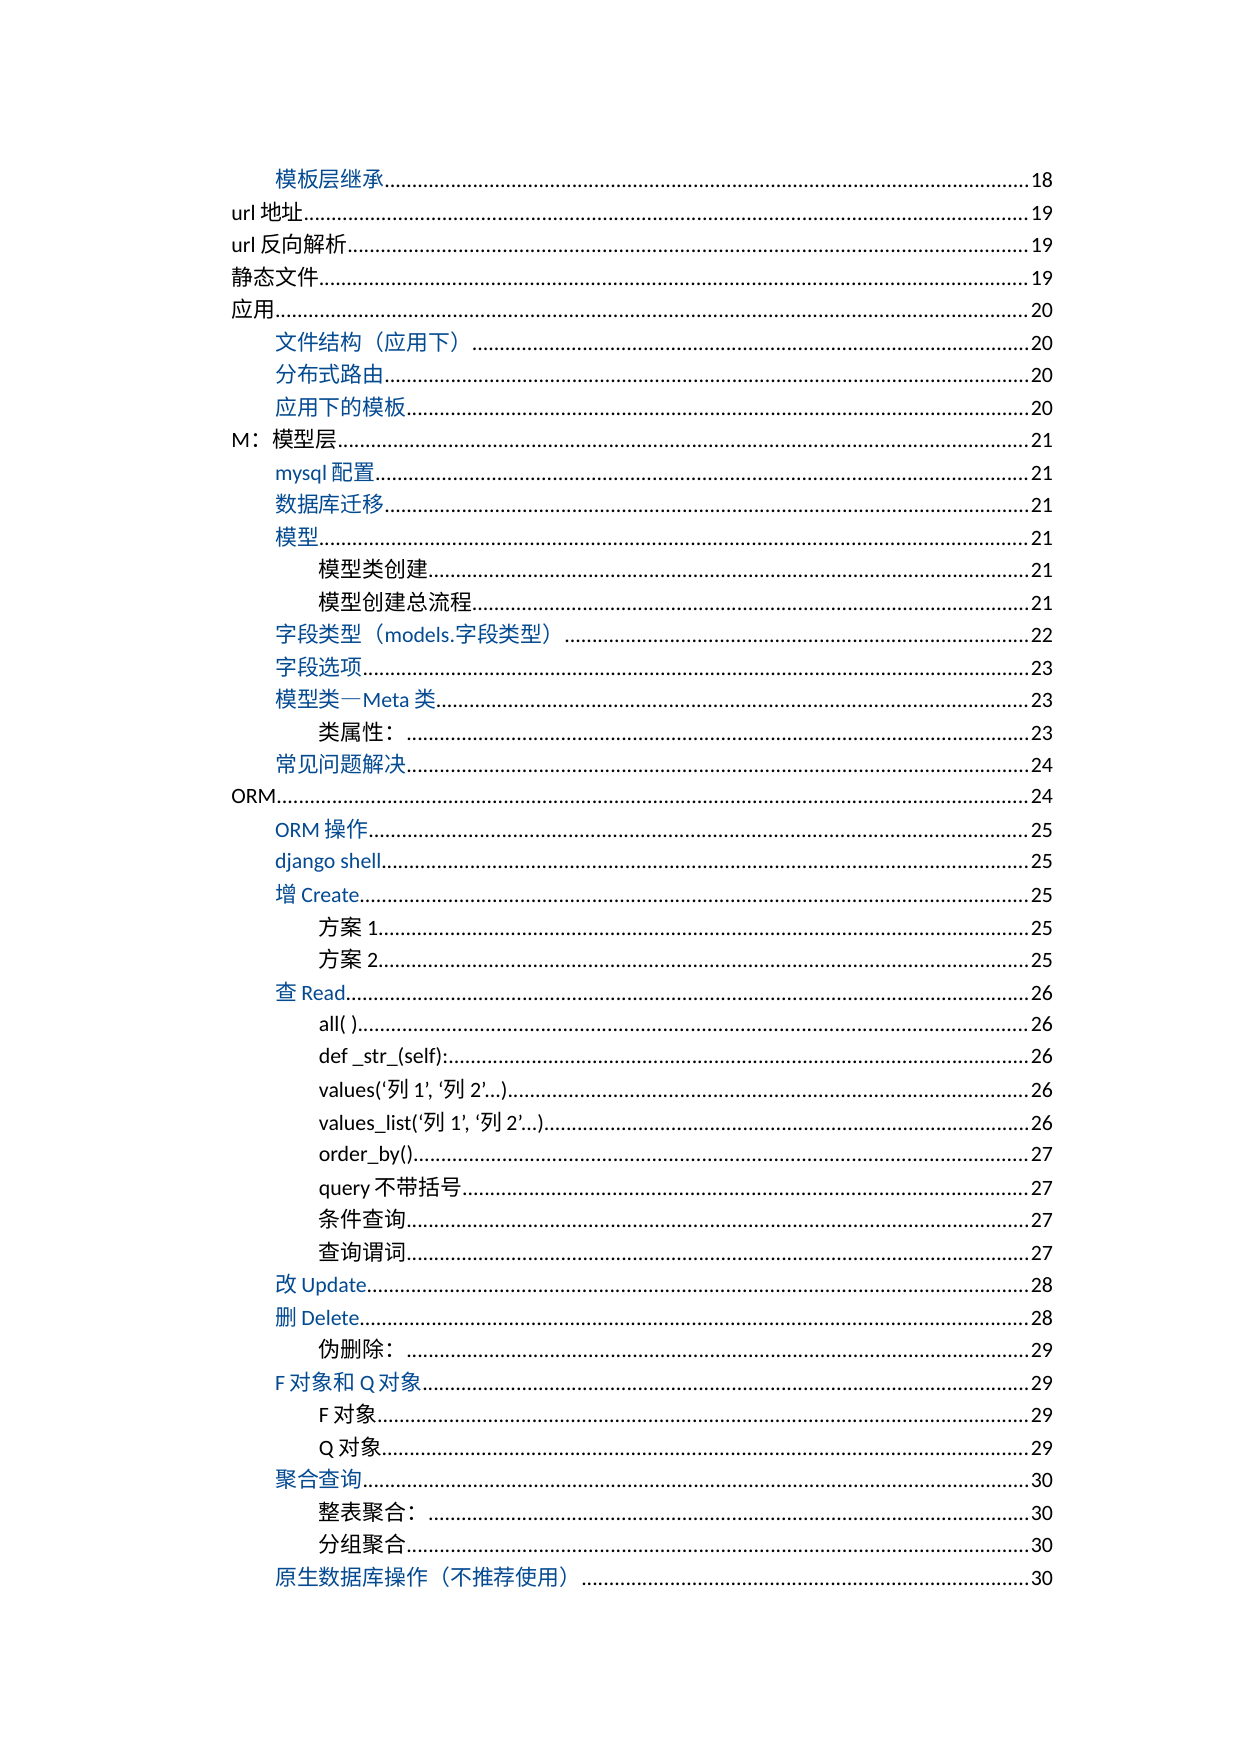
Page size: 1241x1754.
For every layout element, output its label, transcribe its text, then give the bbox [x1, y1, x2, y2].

text 查Read 26 [275, 974, 1053, 1007]
text 改Update 28 [275, 1267, 1053, 1299]
text 查询谓词 27 [319, 1234, 1053, 1267]
text 模型类—Meta类 23 [275, 682, 1053, 714]
text 数据库迁移 21 [275, 487, 1053, 519]
text 模型创建总流程 21 [319, 584, 1053, 617]
text ORM操作 25 [275, 812, 1053, 844]
text 方案1 25 [319, 909, 1053, 942]
text 字段选项 23 [275, 649, 1053, 682]
text 常见问题解决 24 [275, 747, 1053, 779]
text 模型 21 [275, 519, 1053, 552]
text ORM 24 [231, 779, 1053, 812]
text 增Create 25 [275, 877, 1053, 909]
text 原生数据库操作（不推荐使用） 30 [275, 1559, 1053, 1592]
text F对象 29 [319, 1397, 1053, 1429]
text 应用下的模板 20 [275, 389, 1053, 422]
text url地址 19 [231, 194, 1053, 227]
text 模板层继承 18 [275, 162, 1053, 194]
text 静态文件 19 [231, 259, 1053, 292]
text 类属性： 23 [319, 714, 1053, 747]
text 聚合查询 30 [275, 1462, 1053, 1494]
text 删Delete 28 [275, 1299, 1053, 1332]
text 模型类创建 21 [319, 552, 1053, 584]
text 文件结构（应用下） 20 [275, 324, 1053, 357]
text mysql配置 21 [275, 454, 1053, 487]
text 字段类型（models.字段类型） 22 [275, 617, 1053, 649]
text 分布式路由 20 [275, 357, 1053, 389]
text 条件查询 27 [319, 1202, 1053, 1234]
text query不带括号 27 [319, 1169, 1053, 1202]
text values(‘列1’, ‘列2’...) 26 [319, 1072, 1053, 1104]
text order_by() 27 [319, 1137, 1053, 1169]
text 应用 20 [231, 292, 1053, 324]
text def _str_(self): 26 [319, 1039, 1053, 1072]
text url反向解析 19 [231, 227, 1053, 259]
text M：模型层 21 [231, 422, 1053, 454]
text 方案2 25 [319, 942, 1053, 974]
text 分组聚合 30 [319, 1527, 1053, 1559]
text Q对象 29 [319, 1429, 1053, 1462]
text 整表聚合： 30 [319, 1494, 1053, 1527]
text all( ) 26 [319, 1007, 1053, 1039]
text values_list(‘列1’, ‘列2’...) 26 [319, 1104, 1053, 1137]
text 伪删除： 29 [319, 1332, 1053, 1364]
text django shell 25 [275, 844, 1053, 877]
text F对象和Q对象 29 [275, 1364, 1053, 1397]
